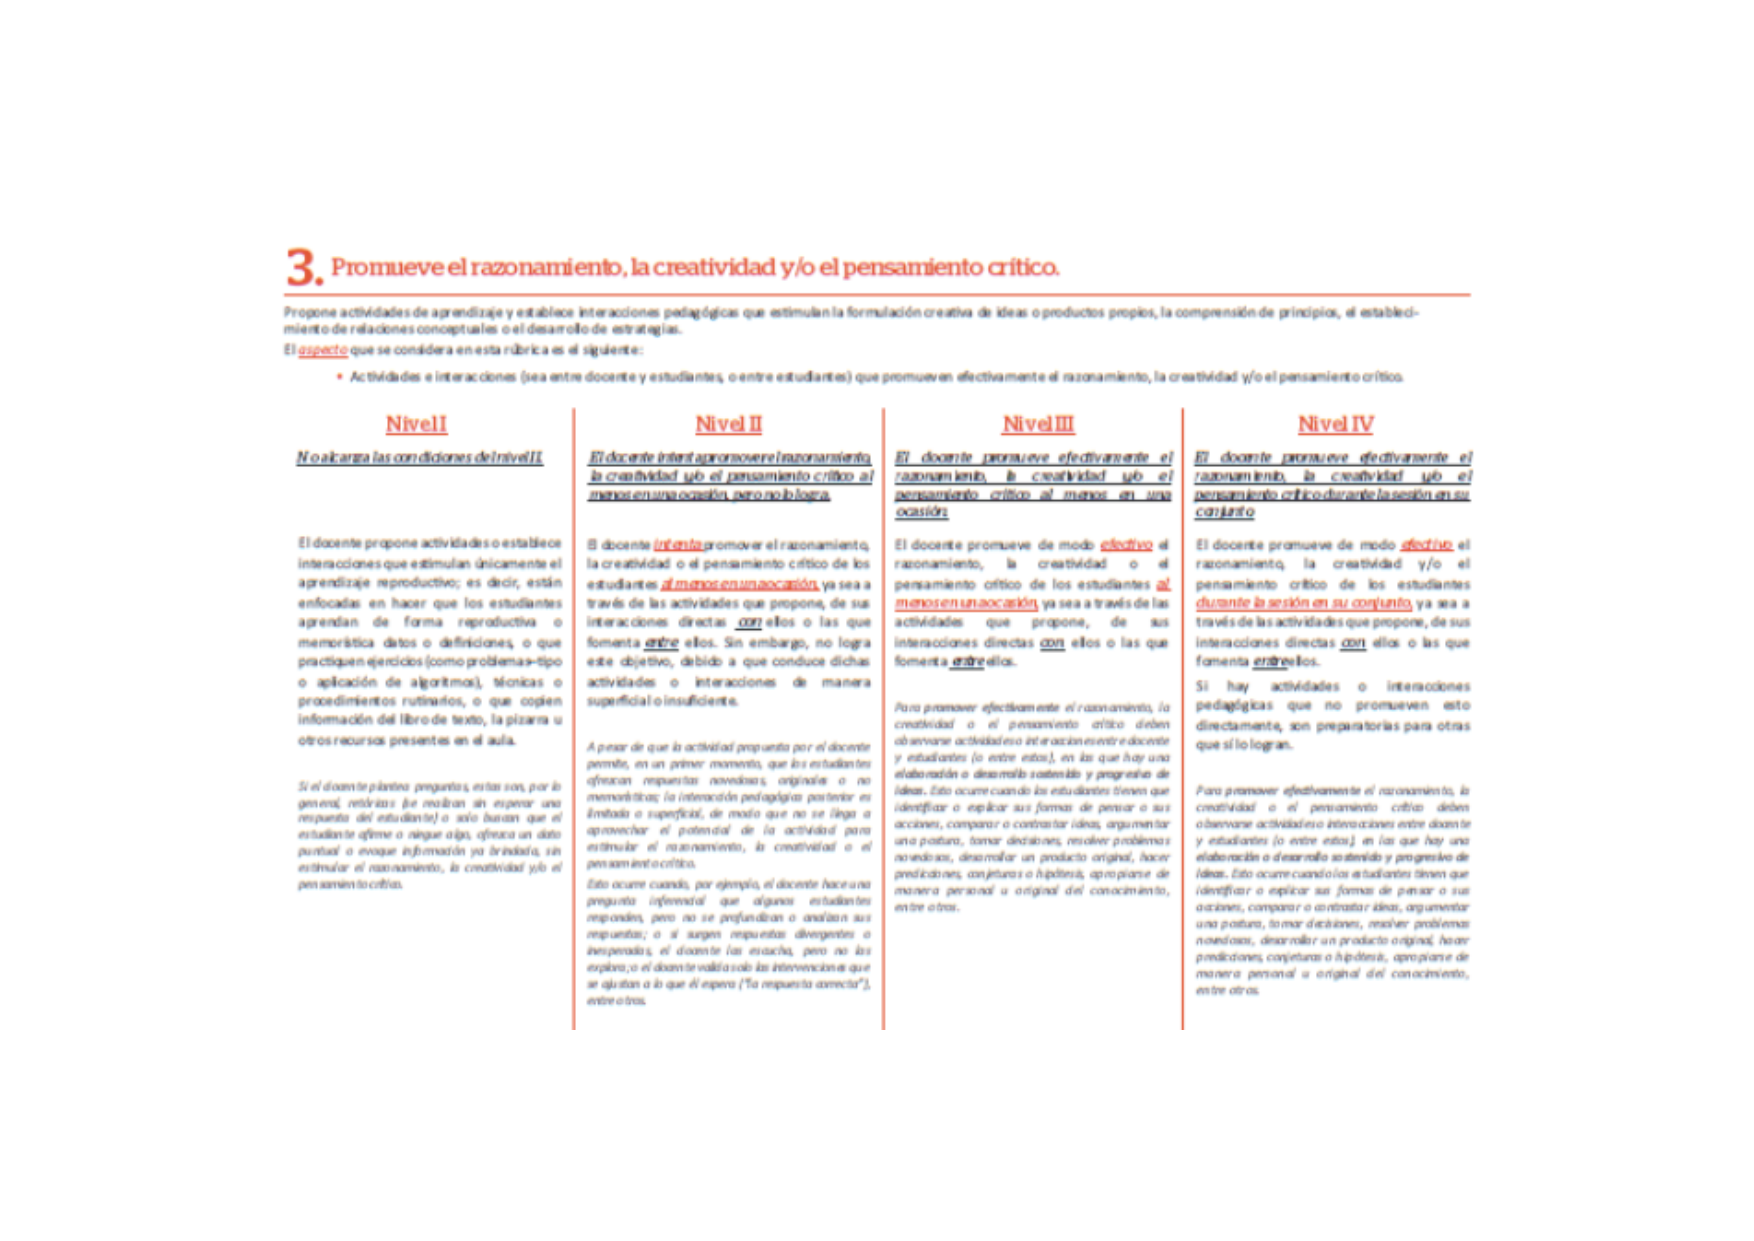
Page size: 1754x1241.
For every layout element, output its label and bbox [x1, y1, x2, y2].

picture [269, 240, 1486, 1030]
